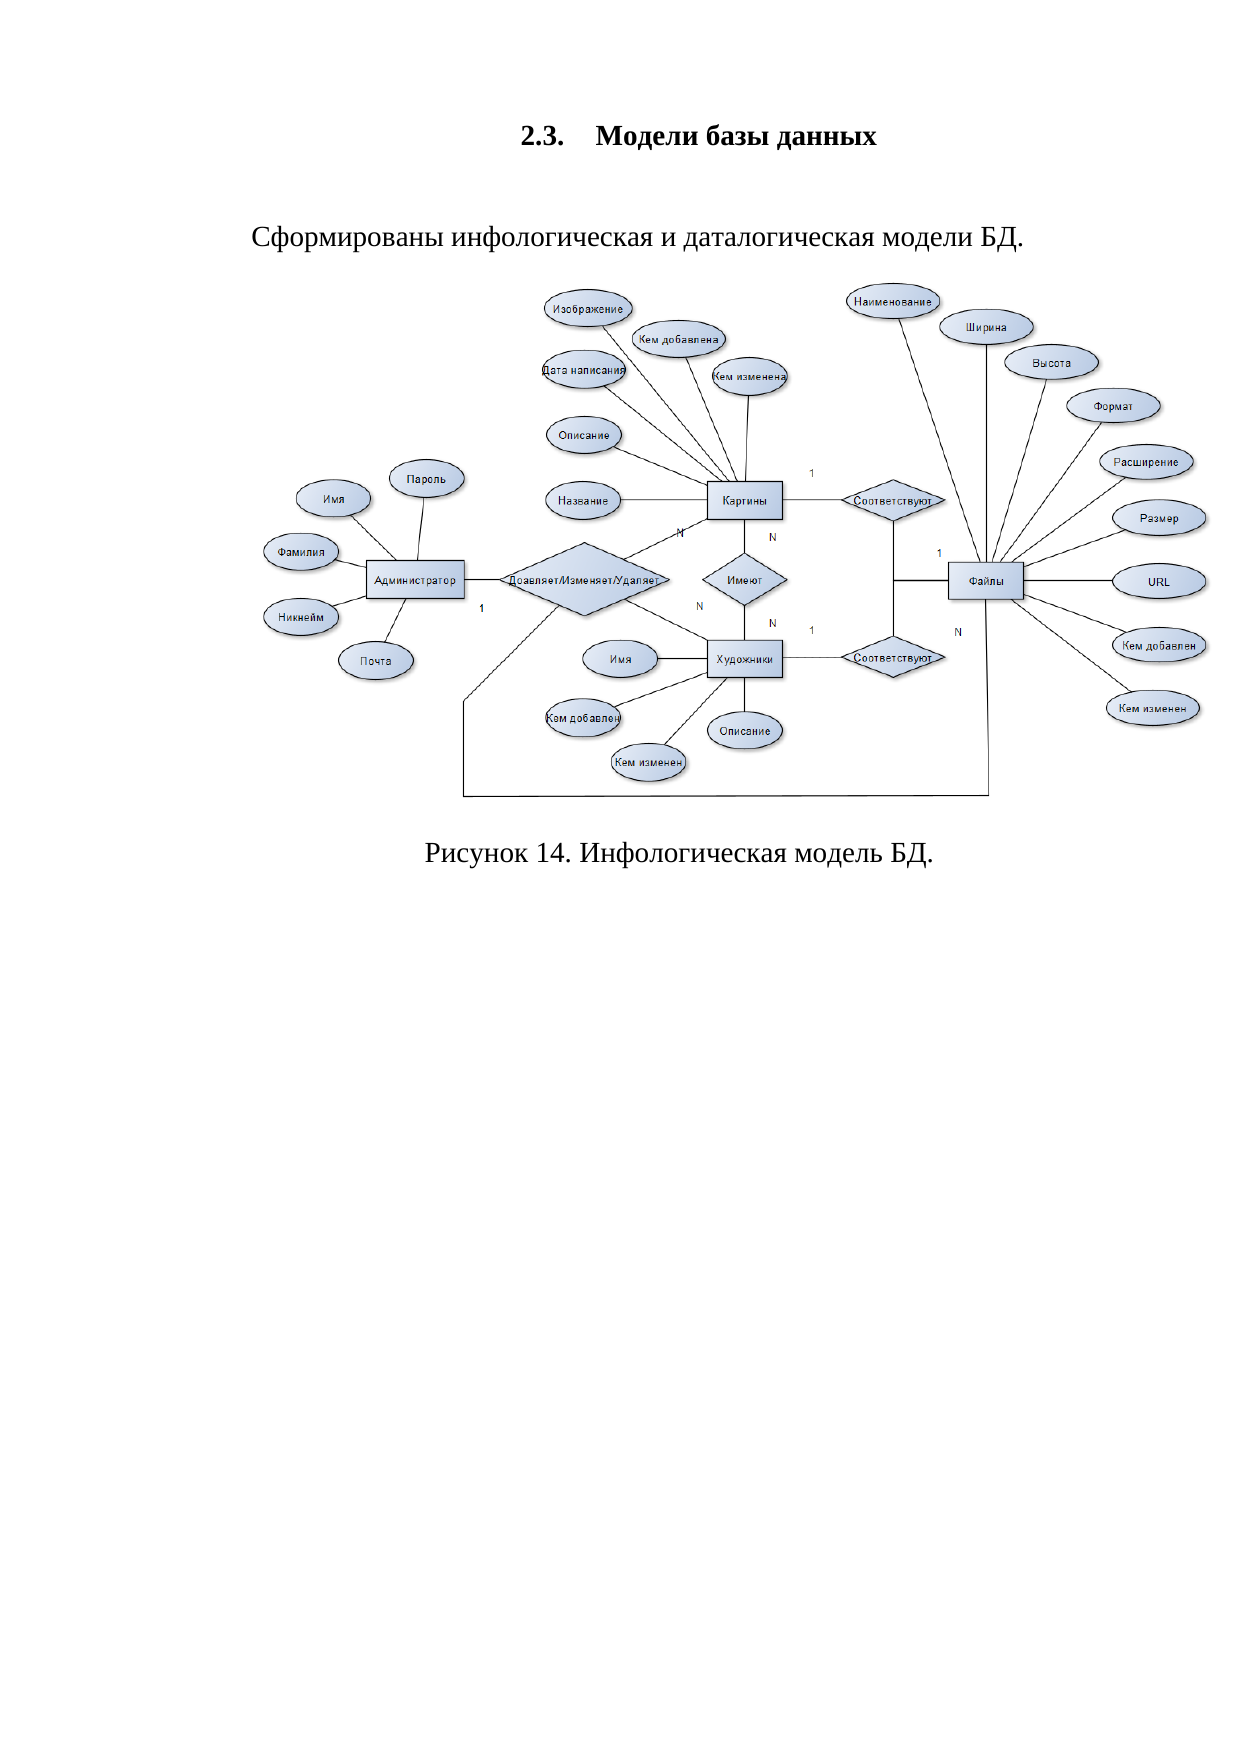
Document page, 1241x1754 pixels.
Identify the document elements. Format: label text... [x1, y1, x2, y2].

list Модели базы данных [216, 118, 1181, 152]
text Рисунок 14. Инфологическая модель БД. [177, 836, 1181, 869]
text Сформированы инфологическая и даталогическая модели БД. [177, 219, 1181, 252]
picture [251, 269, 1222, 819]
